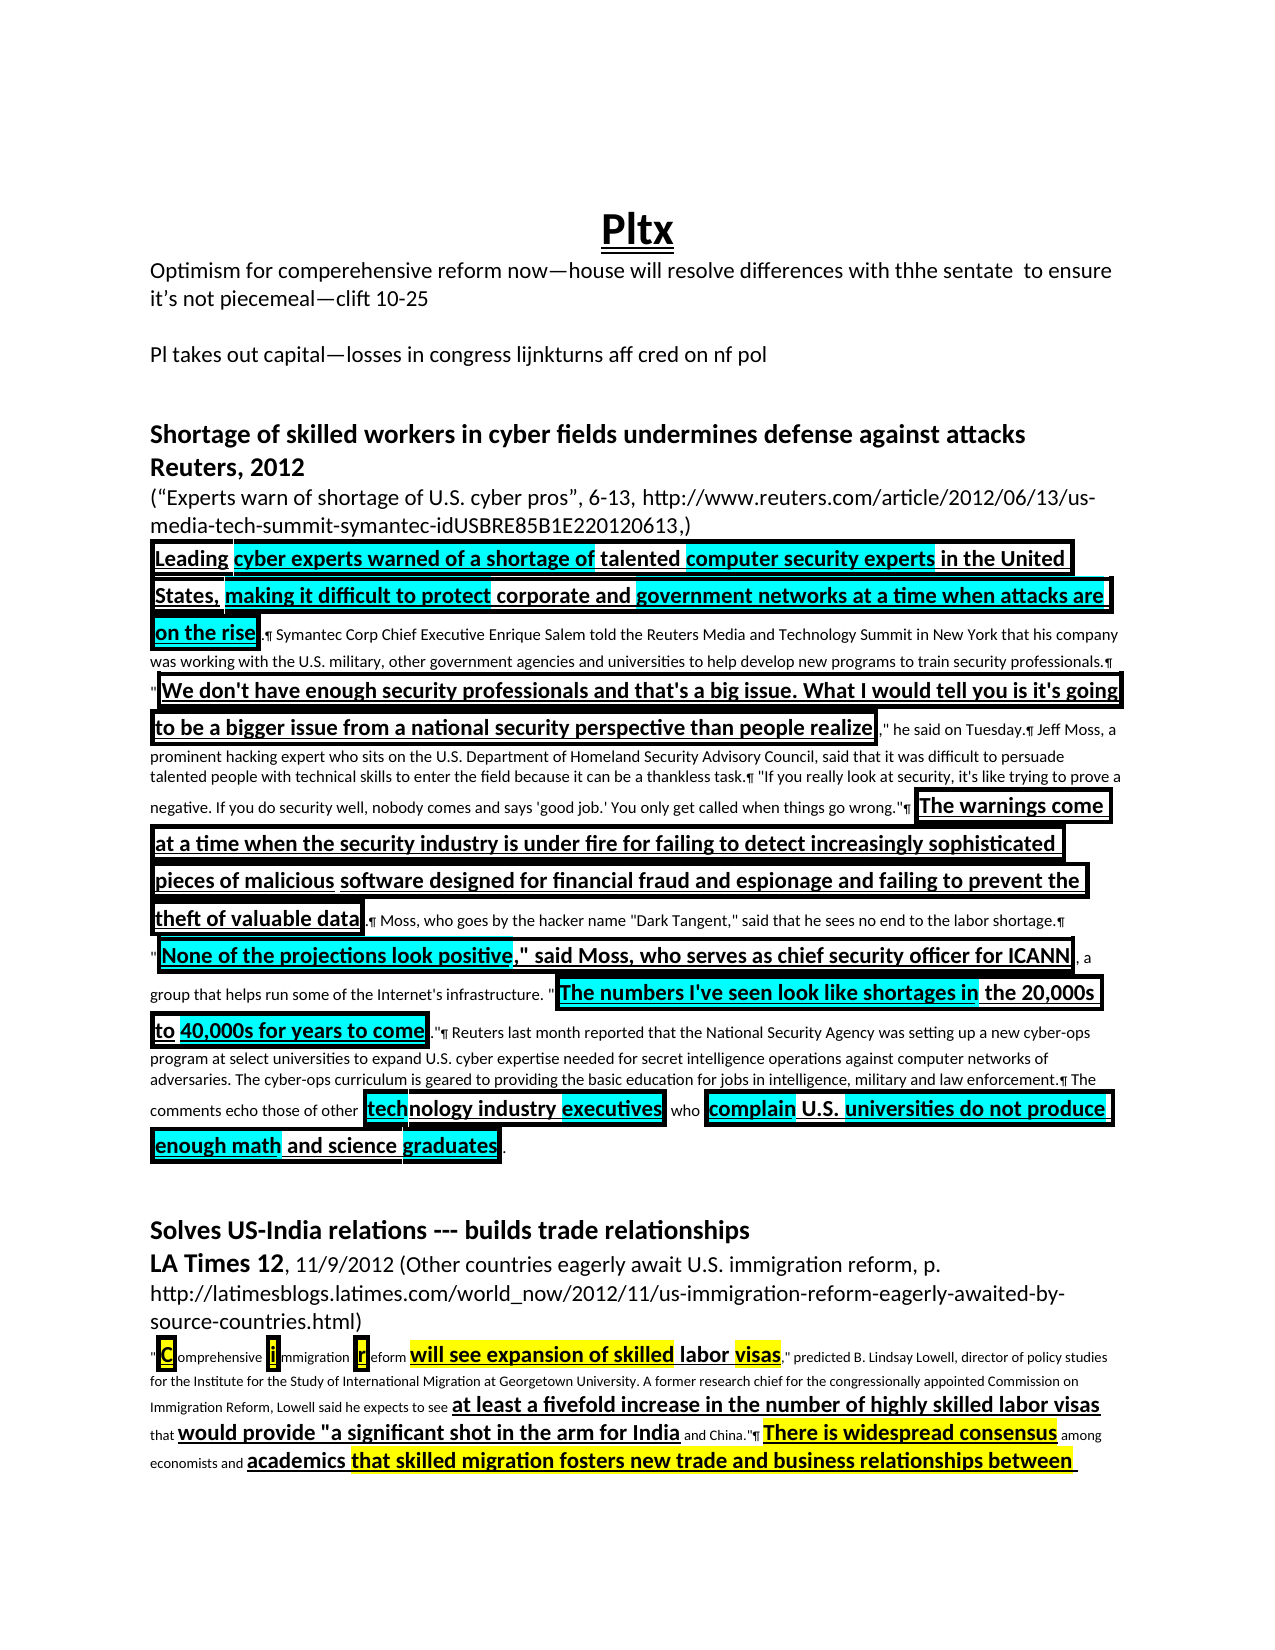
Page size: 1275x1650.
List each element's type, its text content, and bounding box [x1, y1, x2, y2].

text LA Times 12, 11/9/2012 (Other countries eagerly await U.S. immigration reform, p. http://latimesblogs.latimes.com/world_now/2012/11/us-immigration-reform-eagerly-awaited-by-source-countries.html) [150, 1246, 1125, 1335]
subtitle Solves US-India relations --- builds trade relationships [150, 1213, 1125, 1246]
text (“Experts warn of shortage of U.S. cyber pros”, 6-13, http://www.reuters.com/article/2012/06/13/us-media-tech-summit-symantec-idUSBRE85B1E220120613,) [150, 483, 1125, 539]
text Leading cyber experts warned of a shortage of talented computer security experts in the United States, making it difficult to protect corporate and government networks at a time when attacks are on the rise.¶ Symantec Corp Chief Executive Enrique Salem told the Reuters Media and Technology Summit in New York that his company was working with the U.S. military, other government agencies and universities to help develop new programs to train security professionals.¶ "We don't have enough security professionals and that's a big issue. What I would tell you is it's going to be a bigger issue from a national security perspective than people realize," he said on Tuesday.¶ Jeff Moss, a prominent hacking expert who sits on the U.S. Department of Homeland Security Advisory Council, said that it was difficult to persuade talented people with technical skills to enter the field because it can be a thankless task.¶ "If you really look at security, it's like trying to prove a negative. If you do security well, nobody comes and says 'good job.' You only get called when things go wrong."¶ The warnings come at a time when the security industry is under fire for failing to detect increasingly sophisticated pieces of malicious software designed for financial fraud and espionage and failing to prevent the theft of valuable data.¶ Moss, who goes by the hacker name "Dark Tangent," said that he sees no end to the labor shortage.¶ "None of the projections look positive," said Moss, who serves as chief security officer for ICANN, a group that helps run some of the Internet's infrastructure. "The numbers I've seen look like shortages in the 20,000s to 40,000s for years to come."¶ Reuters last month reported that the National Security Agency was setting up a new cyber-ops program at select universities to expand U.S. cyber expertise needed for secret intelligence operations against computer networks of adversaries. The cyber-ops curriculum is geared to providing the basic education for jobs in intelligence, military and law enforcement.¶ The comments echo those of other technology industry executives who complain U.S. universities do not produce enough math and science graduates. [150, 539, 1125, 1164]
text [150, 1335, 1125, 1474]
text Reuters, 2012 [150, 450, 1125, 483]
text Pl takes out capital—losses in congress lijnkturns aff cred on nf pol [150, 340, 1125, 368]
text Optimism for comperehensive reform now—house will resolve differences with thhe sentate to ensure it’s not piecemeal—clift 10-25 [150, 256, 1125, 312]
subtitle Shortage of skilled workers in cyber fields undermines defense against attacks [150, 417, 1125, 450]
subtitle Pltx [150, 200, 1125, 256]
